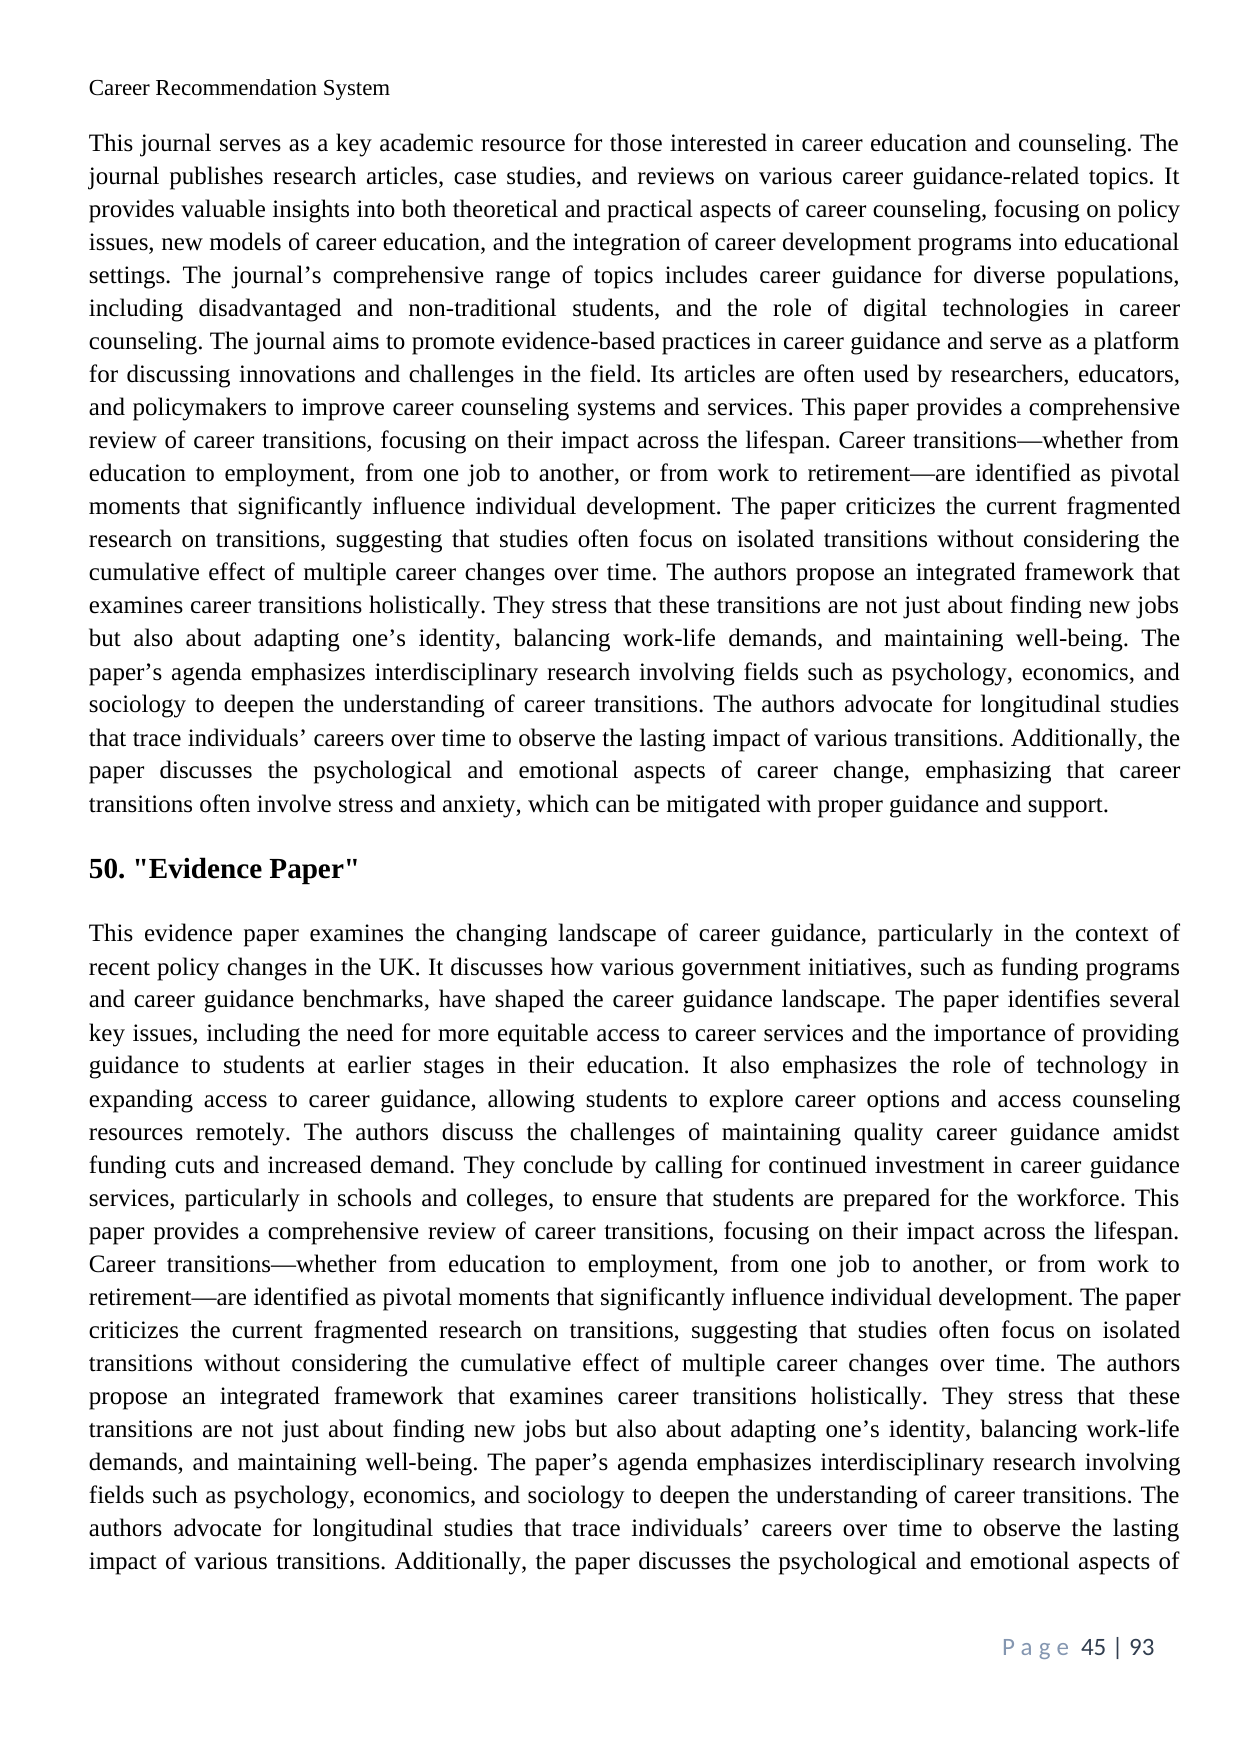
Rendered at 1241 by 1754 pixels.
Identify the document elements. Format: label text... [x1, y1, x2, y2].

text This journal serves as a key academic resource for those interested in career education and counseling. The journal publishes research articles, case studies, and reviews on various career guidance-related topics. It provides valuable insights into both theoretical and practical aspects of career counseling, focusing on policy issues, new models of career education, and the integration of career development programs into educational settings. The journal’s comprehensive range of topics includes career guidance for diverse populations, including disadvantaged and non-traditional students, and the role of digital technologies in career counseling. The journal aims to promote evidence-based practices in career guidance and serve as a platform for discussing innovations and challenges in the field. Its articles are often used by researchers, educators, and policymakers to improve career counseling systems and services. This paper provides a comprehensive review of career transitions, focusing on their impact across the lifespan. Career transitions—whether from education to employment, from one job to another, or from work to retirement—are identified as pivotal moments that significantly influence individual development. The paper criticizes the current fragmented research on transitions, suggesting that studies often focus on isolated transitions without considering the cumulative effect of multiple career changes over time. The authors propose an integrated framework that examines career transitions holistically. They stress that these transitions are not just about finding new jobs but also about adapting one’s identity, balancing work-life demands, and maintaining well-being. The paper’s agenda emphasizes interdisciplinary research involving fields such as psychology, economics, and sociology to deepen the understanding of career transitions. The authors advocate for longitudinal studies that trace individuals’ careers over time to observe the lasting impact of various transitions. Additionally, the paper discusses the psychological and emotional aspects of career change, emphasizing that career transitions often involve stress and anxiety, which can be mitigated with proper guidance and support. [89, 128, 1181, 817]
text 50. "Evidence Paper" [89, 851, 1181, 884]
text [89, 918, 1181, 1575]
